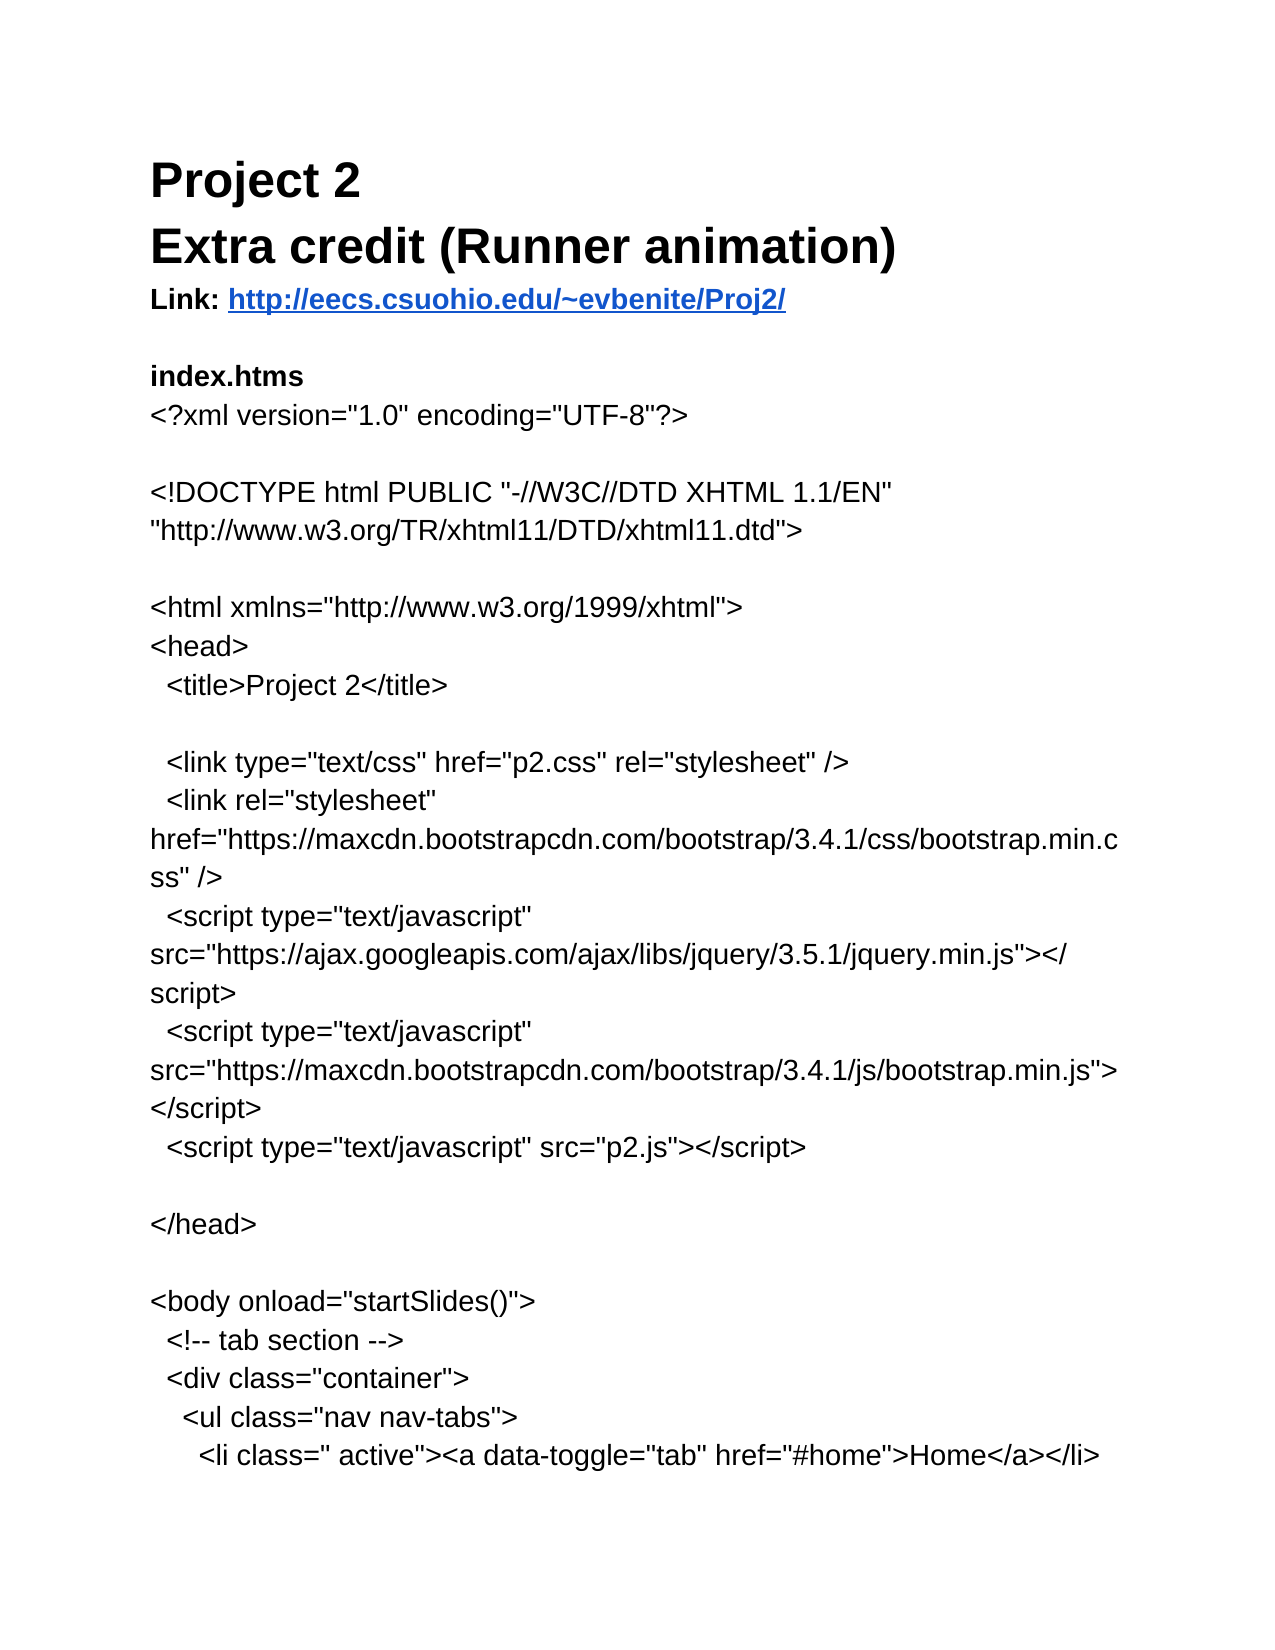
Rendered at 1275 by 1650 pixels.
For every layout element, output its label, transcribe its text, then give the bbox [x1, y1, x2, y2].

text Extra credit (Runner animation) [150, 216, 1125, 273]
text <ul class="nav nav-tabs"> [150, 1400, 1125, 1433]
text <?xml version="1.0" encoding="UTF-8"?> [150, 398, 1125, 431]
text <!DOCTYPE html PUBLIC "-//W3C//DTD XHTML 1.1/EN" [150, 475, 1125, 508]
text <head> [150, 629, 1125, 662]
text <title>Project 2</title> [150, 667, 1125, 701]
text <script type="text/javascript" src="https://maxcdn.bootstrapcdn.com/bootstrap/3.4.1/js/bootstrap.min.js"></script> [150, 1014, 1125, 1125]
text Link: http://eecs.csuohio.edu/~evbenite/Proj2/ [150, 282, 1125, 316]
text <body onload="startSlides()"> [150, 1284, 1125, 1318]
text </head> [150, 1207, 1125, 1241]
text <link type="text/css" href="p2.css" rel="stylesheet" /> [150, 744, 1125, 778]
text Project 2 [150, 150, 1125, 207]
text <script type="text/javascript" src="https://ajax.googleapis.com/ajax/libs/jquery/3.5.1/jquery.min.js"></script> [150, 899, 1125, 1009]
text <div class="container"> [150, 1361, 1125, 1395]
text index.htms [150, 359, 1125, 393]
text "http://www.w3.org/TR/xhtml11/DTD/xhtml11.dtd"> [150, 513, 1125, 547]
text <html xmlns="http://www.w3.org/1999/xhtml"> [150, 590, 1125, 624]
text <li class=" active"><a data-toggle="tab" href="#home">Home</a></li> [150, 1438, 1125, 1472]
text <script type="text/javascript" src="p2.js"></script> [150, 1130, 1125, 1163]
text <!-- tab section --> [150, 1323, 1125, 1356]
text <link rel="stylesheet" href="https://maxcdn.bootstrapcdn.com/bootstrap/3.4.1/css/bootstrap.min.css" /> [150, 783, 1125, 894]
